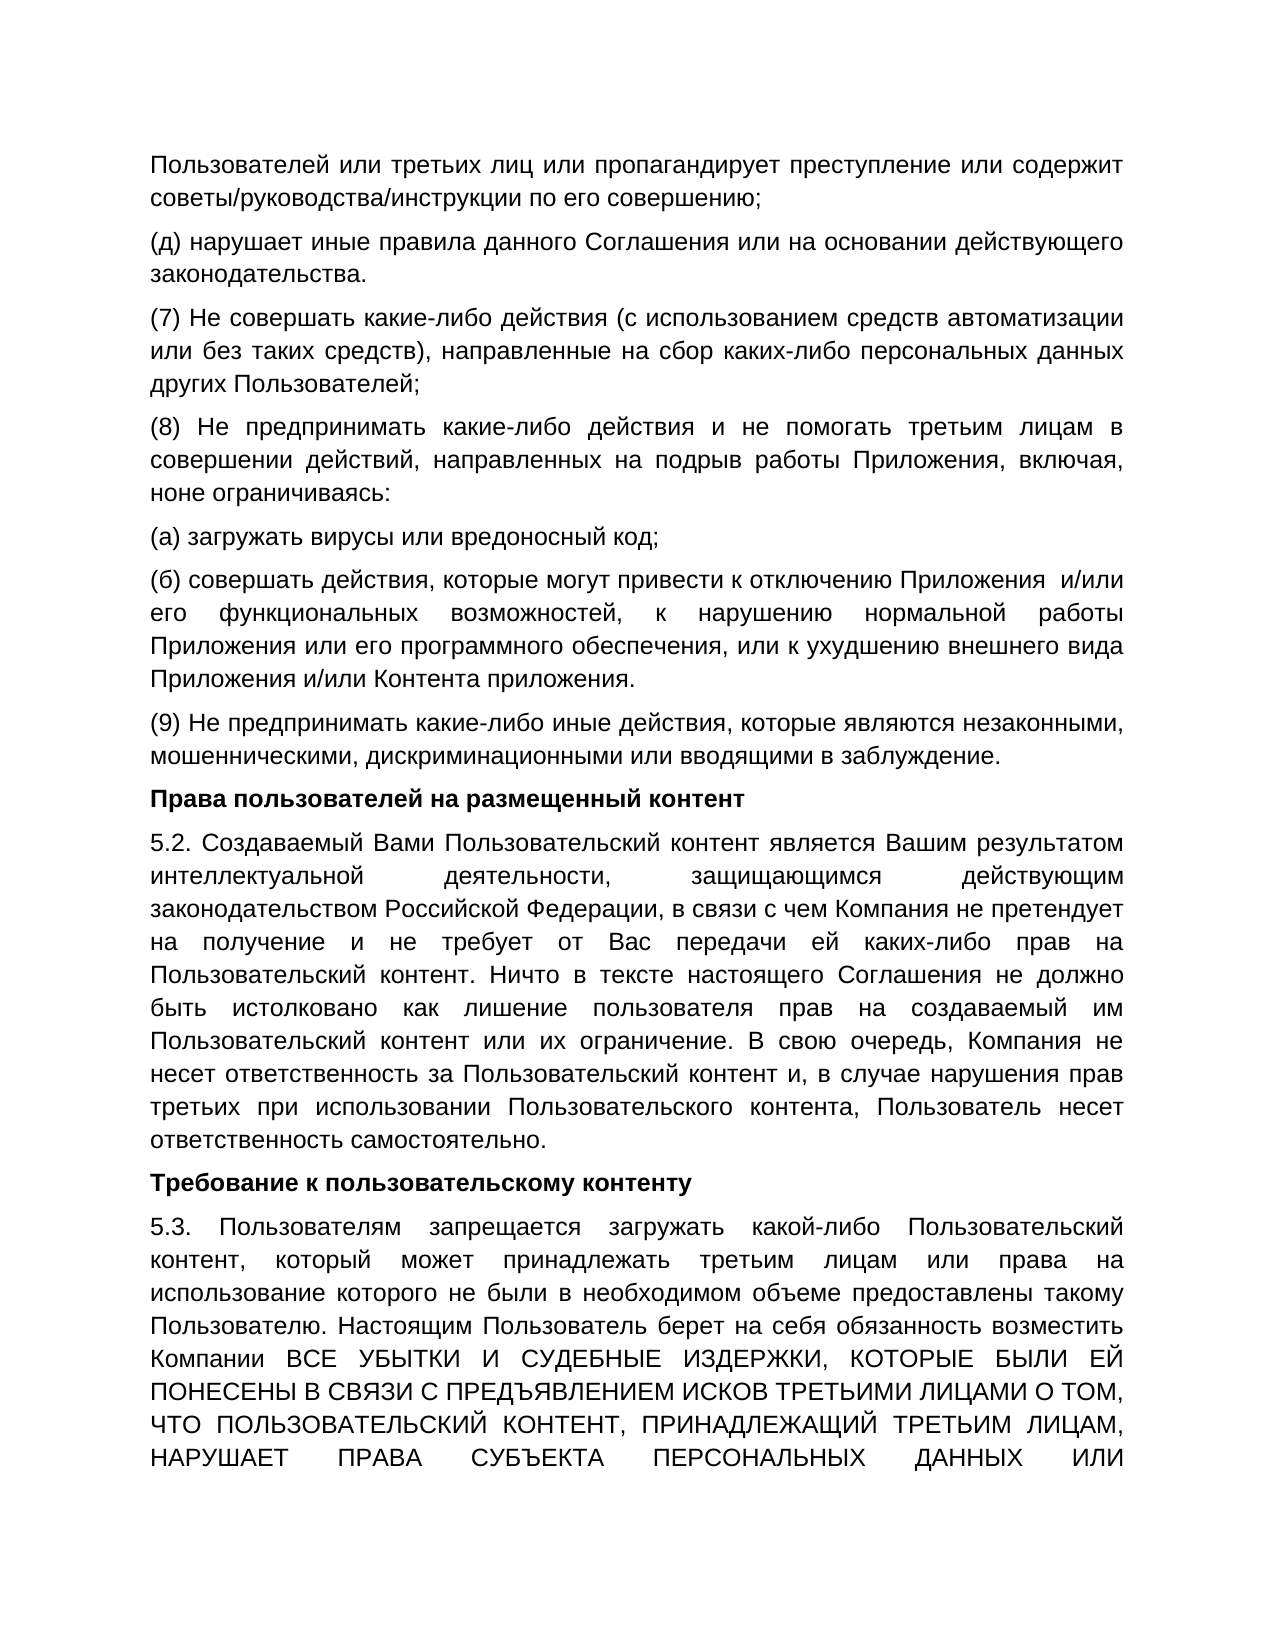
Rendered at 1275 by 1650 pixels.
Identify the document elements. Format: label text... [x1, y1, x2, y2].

text Требование к пользовательскому контенту [150, 1168, 1125, 1197]
text (д) нарушает иные правила данного Соглашения или на основании действующего законодательства. [150, 226, 1125, 288]
text (7) Не совершать какие-либо действия (с использованием средств автоматизации или без таких средств), направленные на сбор каких-либо персональных данных других Пользователей; [150, 303, 1125, 398]
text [150, 1212, 1125, 1472]
text (б) совершать действия, которые могут привести к отключению Приложения и/или его функциональных возможностей, к нарушению нормальной работы Приложения или его программного обеспечения, или к ухудшению внешнего вида Приложения и/или Контента приложения. [150, 565, 1125, 693]
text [150, 150, 1125, 212]
text (9) Не предпринимать какие-либо иные действия, которые являются незаконными, мошенническими, дискриминационными или вводящими в заблуждение. [150, 708, 1125, 769]
text (8) Не предпринимать какие-либо действия и не помогать третьим лицам в совершении действий, направленных на подрыв работы Приложения, включая, ноне ограничиваясь: [150, 412, 1125, 507]
text Права пользователей на размещенный контент [150, 784, 1125, 813]
text 5.2. Создаваемый Вами Пользовательский контент является Вашим результатом интеллектуальной деятельности, защищающимся действующим законодательством Российской Федерации, в связи с чем Компания не претендует на получение и не требует от Вас передачи ей каких-либо прав на Пользовательский контент. Ничто в тексте настоящего Соглашения не должно быть истолковано как лишение пользователя прав на создаваемый им Пользовательский контент или их ограничение. В свою очередь, Компания не несет ответственность за Пользовательский контент и, в случае нарушения прав третьих при использовании Пользовательского контента, Пользователь несет ответственность самостоятельно. [150, 828, 1125, 1154]
text (а) загружать вирусы или вредоносный код; [150, 522, 1125, 551]
